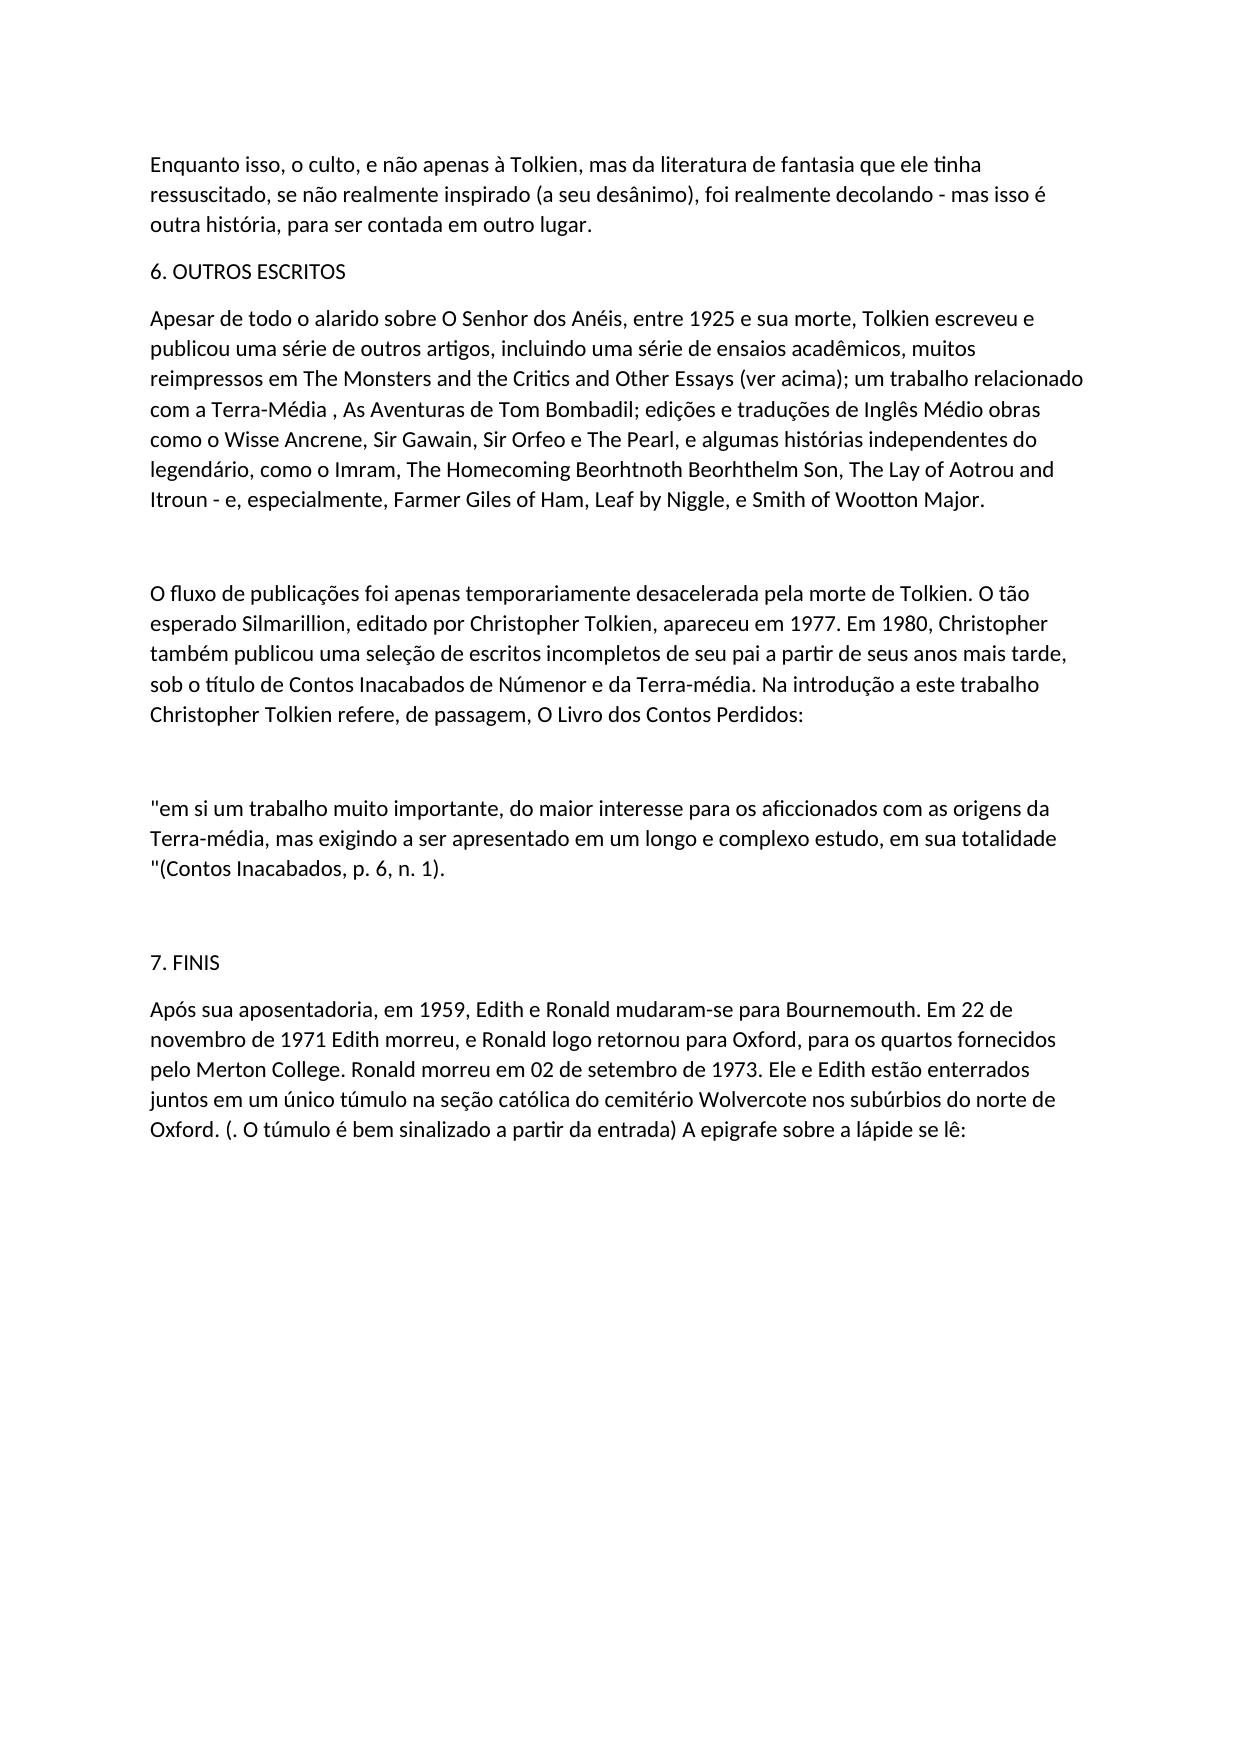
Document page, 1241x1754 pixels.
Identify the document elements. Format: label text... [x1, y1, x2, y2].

text "em si um trabalho muito importante, do maior interesse para os aficcionados com as origens da Terra-média, mas exigindo a ser apresentado em um longo e complexo estudo, em sua totalidade "(Contos Inacabados, p. 6, n. 1). [150, 794, 1090, 882]
text Apesar de todo o alarido sobre O Senhor dos Anéis, entre 1925 e sua morte, Tolkien escreveu e publicou uma série de outros artigos, incluindo uma série de ensaios acadêmicos, muitos reimpressos em The Monsters and the Critics and Other Essays (ver acima); um trabalho relacionado com a Terra-Média , As Aventuras de Tom Bombadil; edições e traduções de Inglês Médio obras como o Wisse Ancrene, Sir Gawain, Sir Orfeo e The Pearl, e algumas histórias independentes do legendário, como o Imram, The Homecoming Beorhtnoth Beorhthelm Son, The Lay of Aotrou and Itroun - e, especialmente, Farmer Giles of Ham, Leaf by Niggle, e Smith of Wootton Major. [150, 304, 1090, 513]
text Após sua aposentadoria, em 1959, Edith e Ronald mudaram-se para Bournemouth. Em 22 de novembro de 1971 Edith morreu, e Ronald logo retornou para Oxford, para os quartos fornecidos pelo Merton College. Ronald morreu em 02 de setembro de 1973. Ele e Edith estão enterrados juntos em um único túmulo na seção católica do cemitério Wolvercote nos subúrbios do norte de Oxford. (. O túmulo é bem sinalizado a partir da entrada) A epigrafe sobre a lápide se lê: [150, 995, 1090, 1144]
text Enquanto isso, o culto, e não apenas à Tolkien, mas da literatura de fantasia que ele tinha ressuscitado, se não realmente inspirado (a seu desânimo), foi realmente decolando - mas isso é outra história, para ser contada em outro lugar. [150, 150, 1090, 238]
text 7. FINIS [150, 948, 1090, 976]
text 6. OUTROS ESCRITOS [150, 257, 1090, 285]
text O fluxo de publicações foi apenas temporariamente desacelerada pela morte de Tolkien. O tão esperado Silmarillion, editado por Christopher Tolkien, apareceu em 1977. Em 1980, Christopher também publicou uma seleção de escritos incompletos de seu pai a partir de seus anos mais tarde, sob o título de Contos Inacabados de Númenor e da Terra-média. Na introdução a este trabalho Christopher Tolkien refere, de passagem, O Livro dos Contos Perdidos: [150, 579, 1090, 728]
